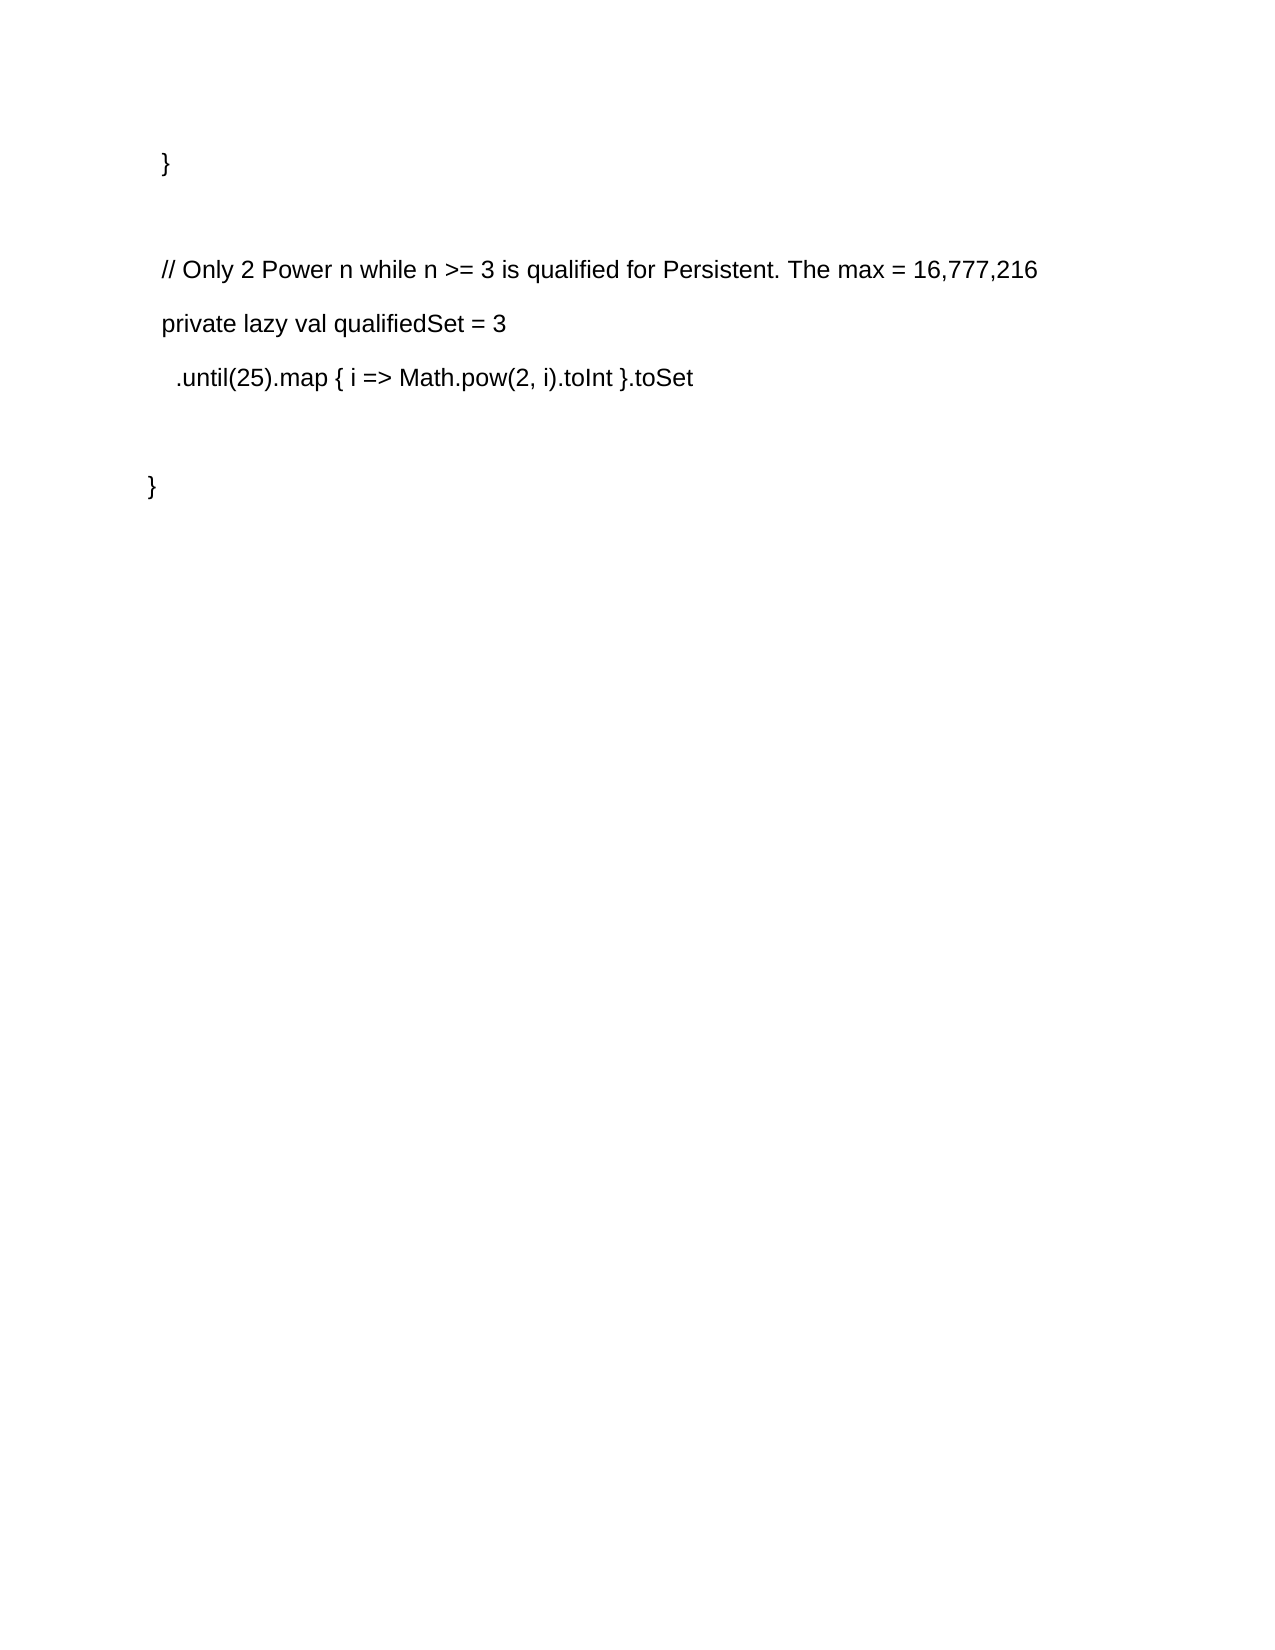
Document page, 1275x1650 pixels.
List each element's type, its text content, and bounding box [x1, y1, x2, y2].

text } [148, 471, 1127, 499]
text // Only 2 Power n while n >= 3 is qualified for Persistent. The max = 16,777,216 [148, 255, 1127, 284]
text .until(25).map { i => Math.pow(2, i).toInt }.toSet [148, 363, 1127, 392]
text private lazy val qualifiedSet = 3 [148, 309, 1127, 338]
text } [148, 148, 1127, 176]
